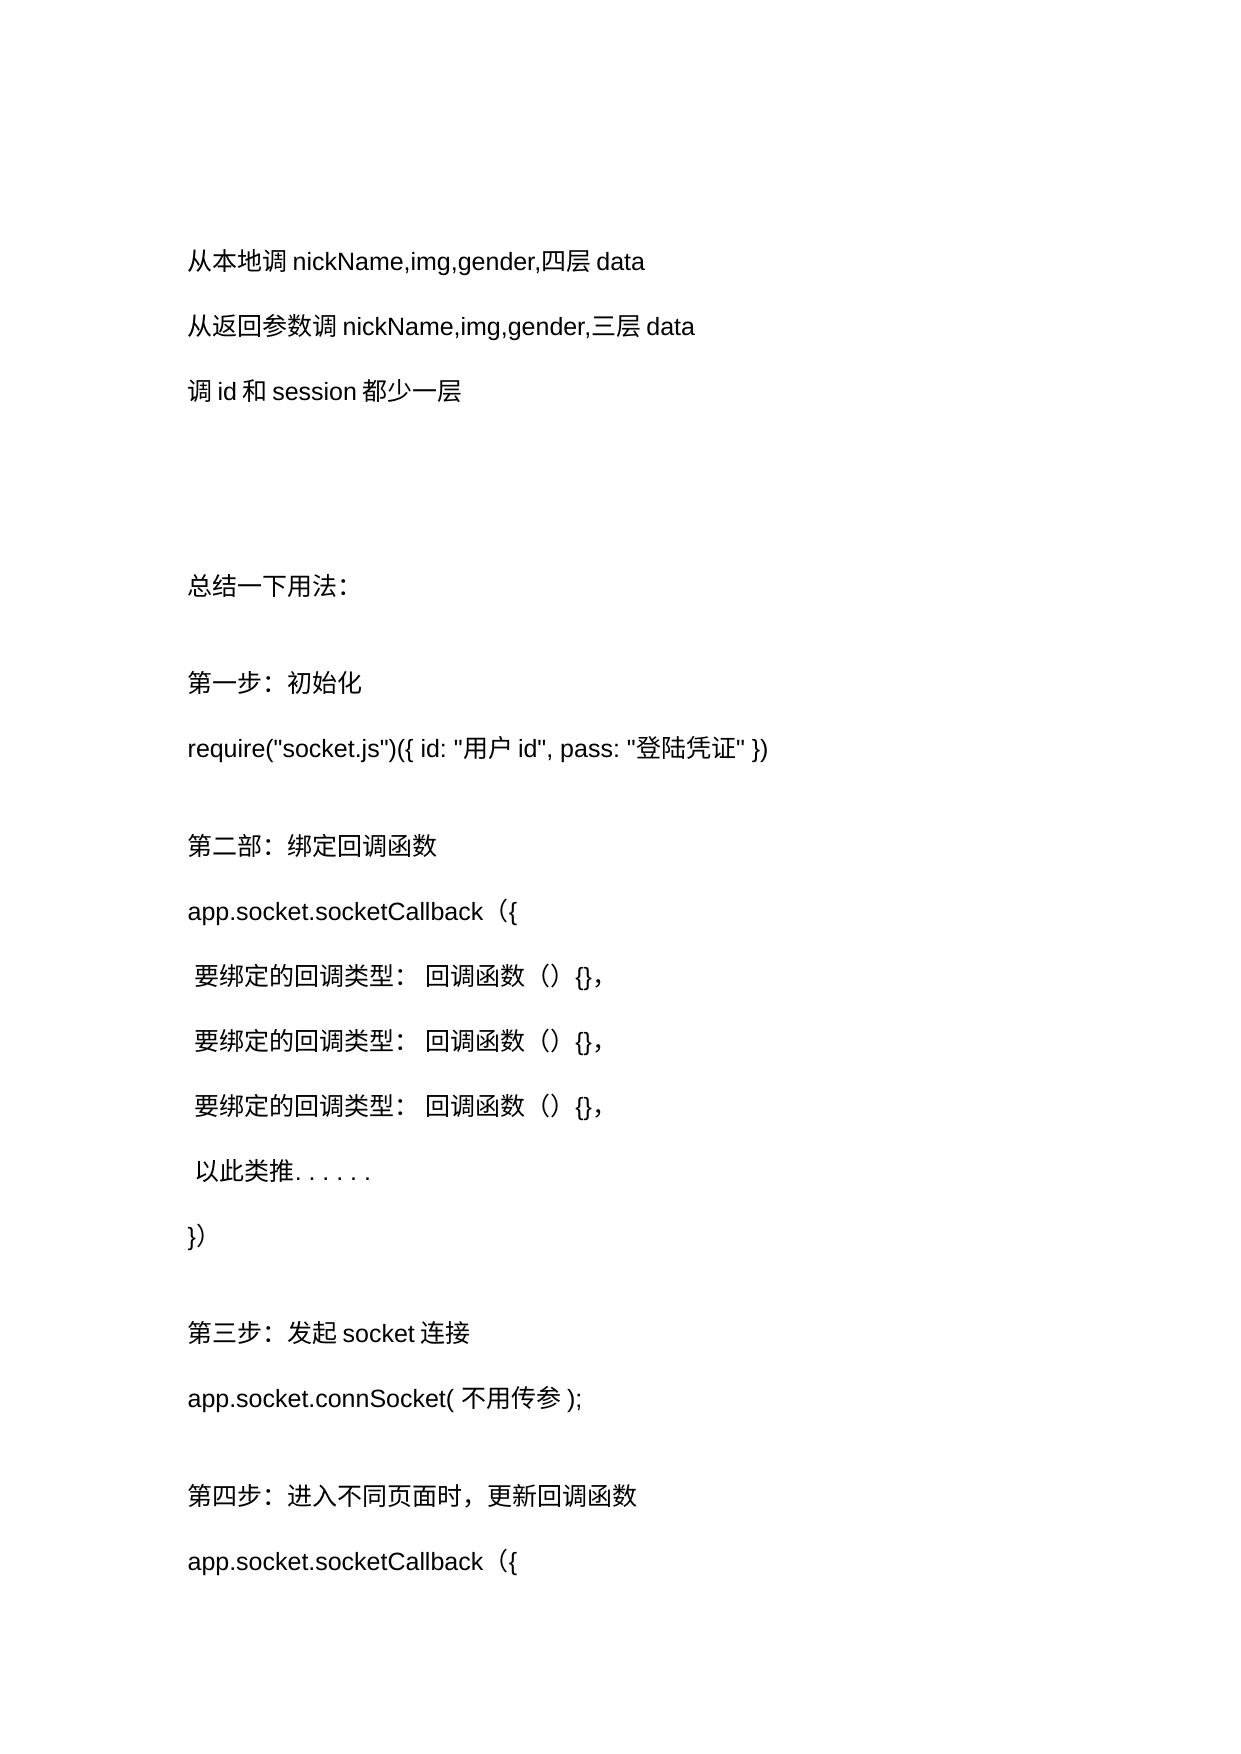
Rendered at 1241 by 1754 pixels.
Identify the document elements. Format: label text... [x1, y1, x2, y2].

text }） [187, 1202, 1053, 1267]
text 第二部：绑定回调函数 [187, 812, 1053, 877]
text 第一步：初始化 [187, 649, 1053, 714]
text 要绑定的回调类型： 回调函数（）{}， [187, 1072, 1053, 1137]
text 要绑定的回调类型： 回调函数（）{}， [187, 942, 1053, 1007]
text app.socket.socketCallback（{ [187, 877, 1053, 942]
text 从返回参数调nickName,img,gender,三层data [187, 292, 1053, 357]
text 第四步：进入不同页面时，更新回调函数 [187, 1462, 1053, 1527]
text 第三步：发起socket连接 [187, 1299, 1053, 1364]
text require("socket.js")({ id: "用户id", pass: "登陆凭证" }) [187, 714, 1053, 779]
text 调id和session都少一层 [187, 357, 1053, 422]
text app.socket.connSocket( 不用传参 ); [187, 1364, 1053, 1429]
text 总结一下用法： [187, 552, 1053, 617]
text 以此类推. . . . . . [187, 1137, 1053, 1202]
text 要绑定的回调类型： 回调函数（）{}， [187, 1007, 1053, 1072]
text app.socket.socketCallback（{ [187, 1527, 1053, 1592]
text 从本地调nickName,img,gender,四层data [187, 227, 1053, 292]
